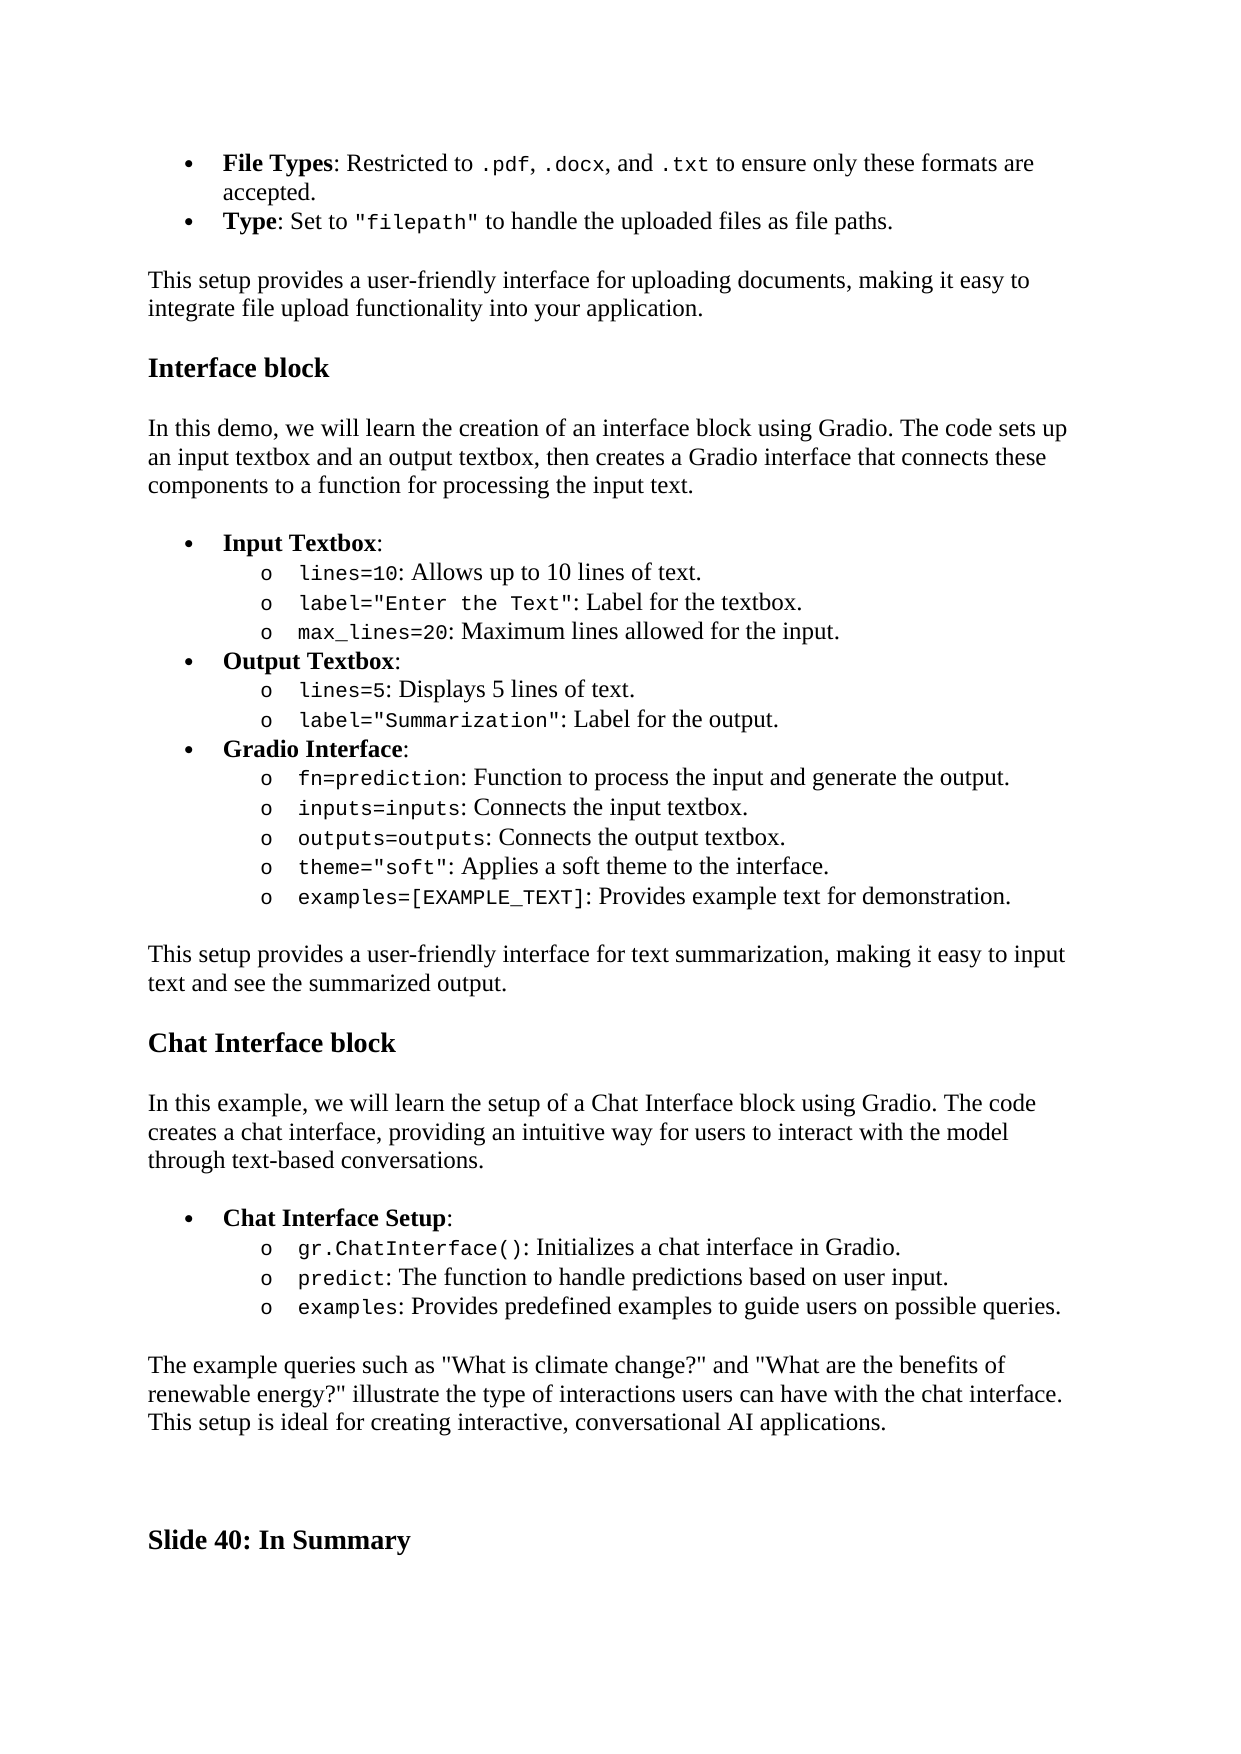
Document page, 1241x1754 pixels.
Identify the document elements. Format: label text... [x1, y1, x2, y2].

list gr.ChatInterface(): Initializes a chat interface in Gradio. [260, 1232, 1093, 1262]
list theme="soft": Applies a soft theme to the interface. [260, 851, 1093, 881]
text In this example, we will learn the setup of a Chat Interface block using Gradio. The code creates a chat interface, providing an intuitive way for users to interact with the model through text-based conversations. [148, 1088, 1093, 1174]
text Slide 40: In Summary [148, 1523, 1093, 1556]
list File Types: Restricted to .pdf, .docx, and .txt to ensure only these formats are accepted. [185, 148, 1093, 206]
text In this demo, we will learn the creation of an interface block using Gradio. The code sets up an input textbox and an output textbox, then creates a Gradio interface that connects these components to a function for processing the input text. [148, 413, 1093, 499]
list inputs=inputs: Connects the input textbox. [260, 792, 1093, 822]
list fn=prediction: Function to process the input and generate the output. [260, 762, 1093, 792]
list label="Enter the Text": Label for the textbox. [260, 587, 1093, 616]
list label="Summarization": Label for the output. [260, 704, 1093, 734]
list lines=10: Allows up to 10 lines of text. [260, 557, 1093, 587]
list examples=[EXAMPLE_TEXT]: Provides example text for demonstration. [260, 881, 1093, 910]
list examples: Provides predefined examples to guide users on possible queries. [260, 1291, 1093, 1321]
list max_lines=20: Maximum lines allowed for the input. [260, 616, 1093, 646]
list Input Textbox: [185, 528, 1093, 557]
list predict: The function to handle predictions based on user input. [260, 1262, 1093, 1291]
list Chat Interface Setup: [185, 1203, 1093, 1232]
text This setup provides a user-friendly interface for text summarization, making it easy to input text and see the summarized output. [148, 939, 1093, 997]
list Type: Set to "filepath" to handle the uploaded files as file paths. [185, 206, 1093, 236]
text This setup provides a user-friendly interface for uploading documents, making it easy to integrate file upload functionality into your application. [148, 265, 1093, 322]
list Gradio Interface: [185, 734, 1093, 762]
text The example queries such as "What is climate change?" and "What are the benefits of renewable energy?" illustrate the type of interactions users can have with the chat interface. This setup is ideal for creating interactive, conversational AI applications. [148, 1350, 1093, 1436]
text Interface block [148, 351, 1093, 384]
text Chat Interface block [148, 1026, 1093, 1059]
list outputs=outputs: Connects the output textbox. [260, 822, 1093, 851]
list Output Textbox: [185, 646, 1093, 674]
list lines=5: Displays 5 lines of text. [260, 674, 1093, 704]
